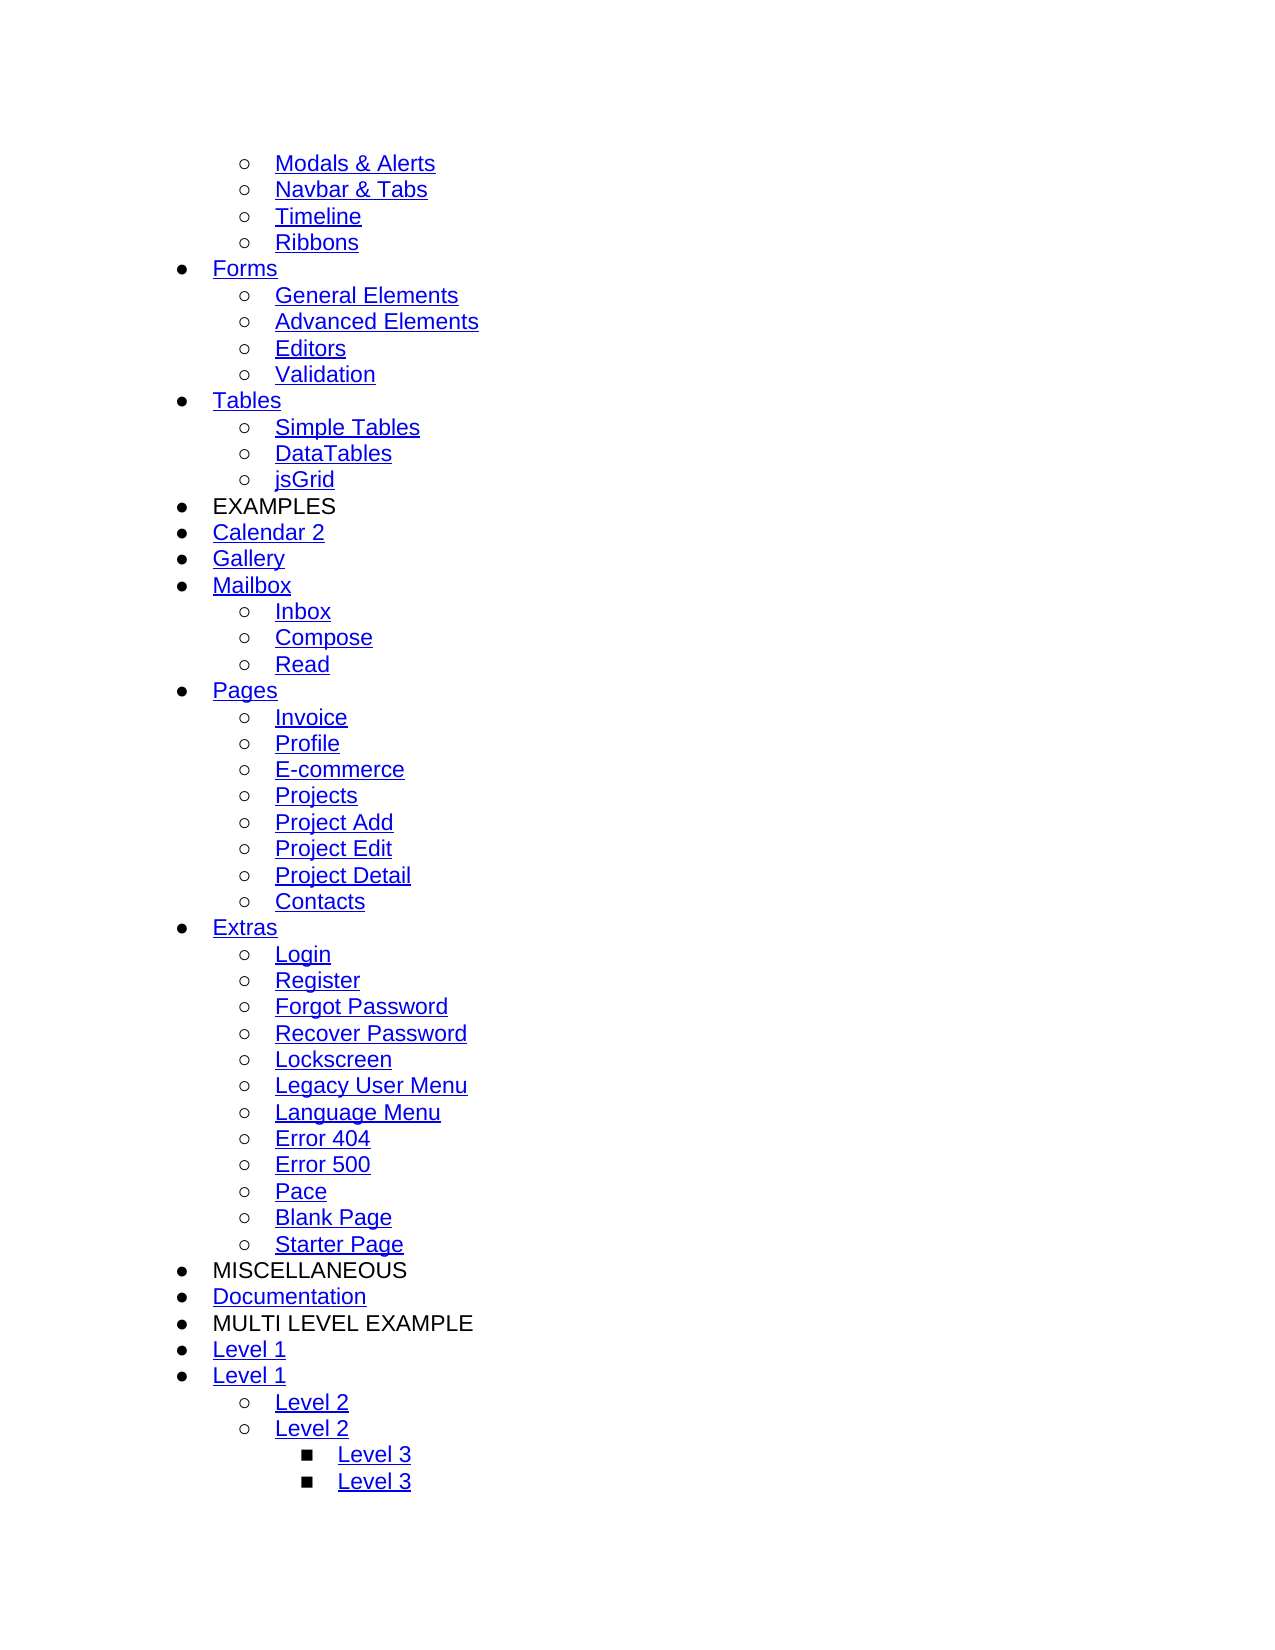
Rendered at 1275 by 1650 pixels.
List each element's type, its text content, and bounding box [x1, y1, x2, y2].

list Editors [237, 334, 1125, 361]
list Calendar 2 [175, 519, 1125, 545]
list Level 1 [175, 1336, 1125, 1362]
list Login [237, 941, 1125, 967]
list Inbox [237, 598, 1125, 624]
list Compose [237, 624, 1125, 651]
list General Elements [237, 282, 1125, 308]
list Navbar & Tabs [237, 176, 1125, 203]
list Starter Page [237, 1231, 1125, 1257]
list Project Detail [237, 862, 1125, 888]
list DataTables [237, 440, 1125, 466]
list Project Add [237, 809, 1125, 835]
list Forms [175, 255, 1125, 282]
list Tables [175, 387, 1125, 413]
list Level 3 [300, 1441, 1125, 1468]
list Pages [175, 677, 1125, 703]
list EXAMPLES [175, 493, 1125, 519]
list Gallery [175, 545, 1125, 572]
list Documentation [175, 1283, 1125, 1309]
list Mailbox [175, 572, 1125, 598]
list Pace [237, 1178, 1125, 1204]
list Simple Tables [237, 413, 1125, 440]
list Error 500 [237, 1151, 1125, 1178]
list Timeline [237, 203, 1125, 229]
list MISCELLANEOUS [175, 1257, 1125, 1283]
list MULTI LEVEL EXAMPLE [175, 1309, 1125, 1336]
list Recover Password [237, 1020, 1125, 1046]
list Read [237, 651, 1125, 677]
list Register [237, 967, 1125, 993]
list Advanced Elements [237, 308, 1125, 334]
list Modals & Alerts [237, 150, 1125, 176]
list Validation [237, 361, 1125, 387]
list Profile [237, 730, 1125, 756]
list Project Edit [237, 835, 1125, 862]
list Forgot Password [237, 993, 1125, 1020]
list Ribbons [237, 229, 1125, 255]
list Lockscreen [237, 1046, 1125, 1072]
list E-commerce [237, 756, 1125, 782]
list Level 2 [237, 1389, 1125, 1415]
list Language Menu [237, 1099, 1125, 1125]
list Contacts [237, 888, 1125, 914]
list Level 1 [175, 1362, 1125, 1389]
list Legacy User Menu [237, 1072, 1125, 1099]
list Error 404 [237, 1125, 1125, 1151]
list Projects [237, 782, 1125, 809]
list Level 2 [237, 1415, 1125, 1441]
list Level 3 [300, 1468, 1125, 1494]
list Blank Page [237, 1204, 1125, 1231]
list jsGrid [237, 466, 1125, 493]
list Invoice [237, 703, 1125, 730]
list Extras [175, 914, 1125, 941]
